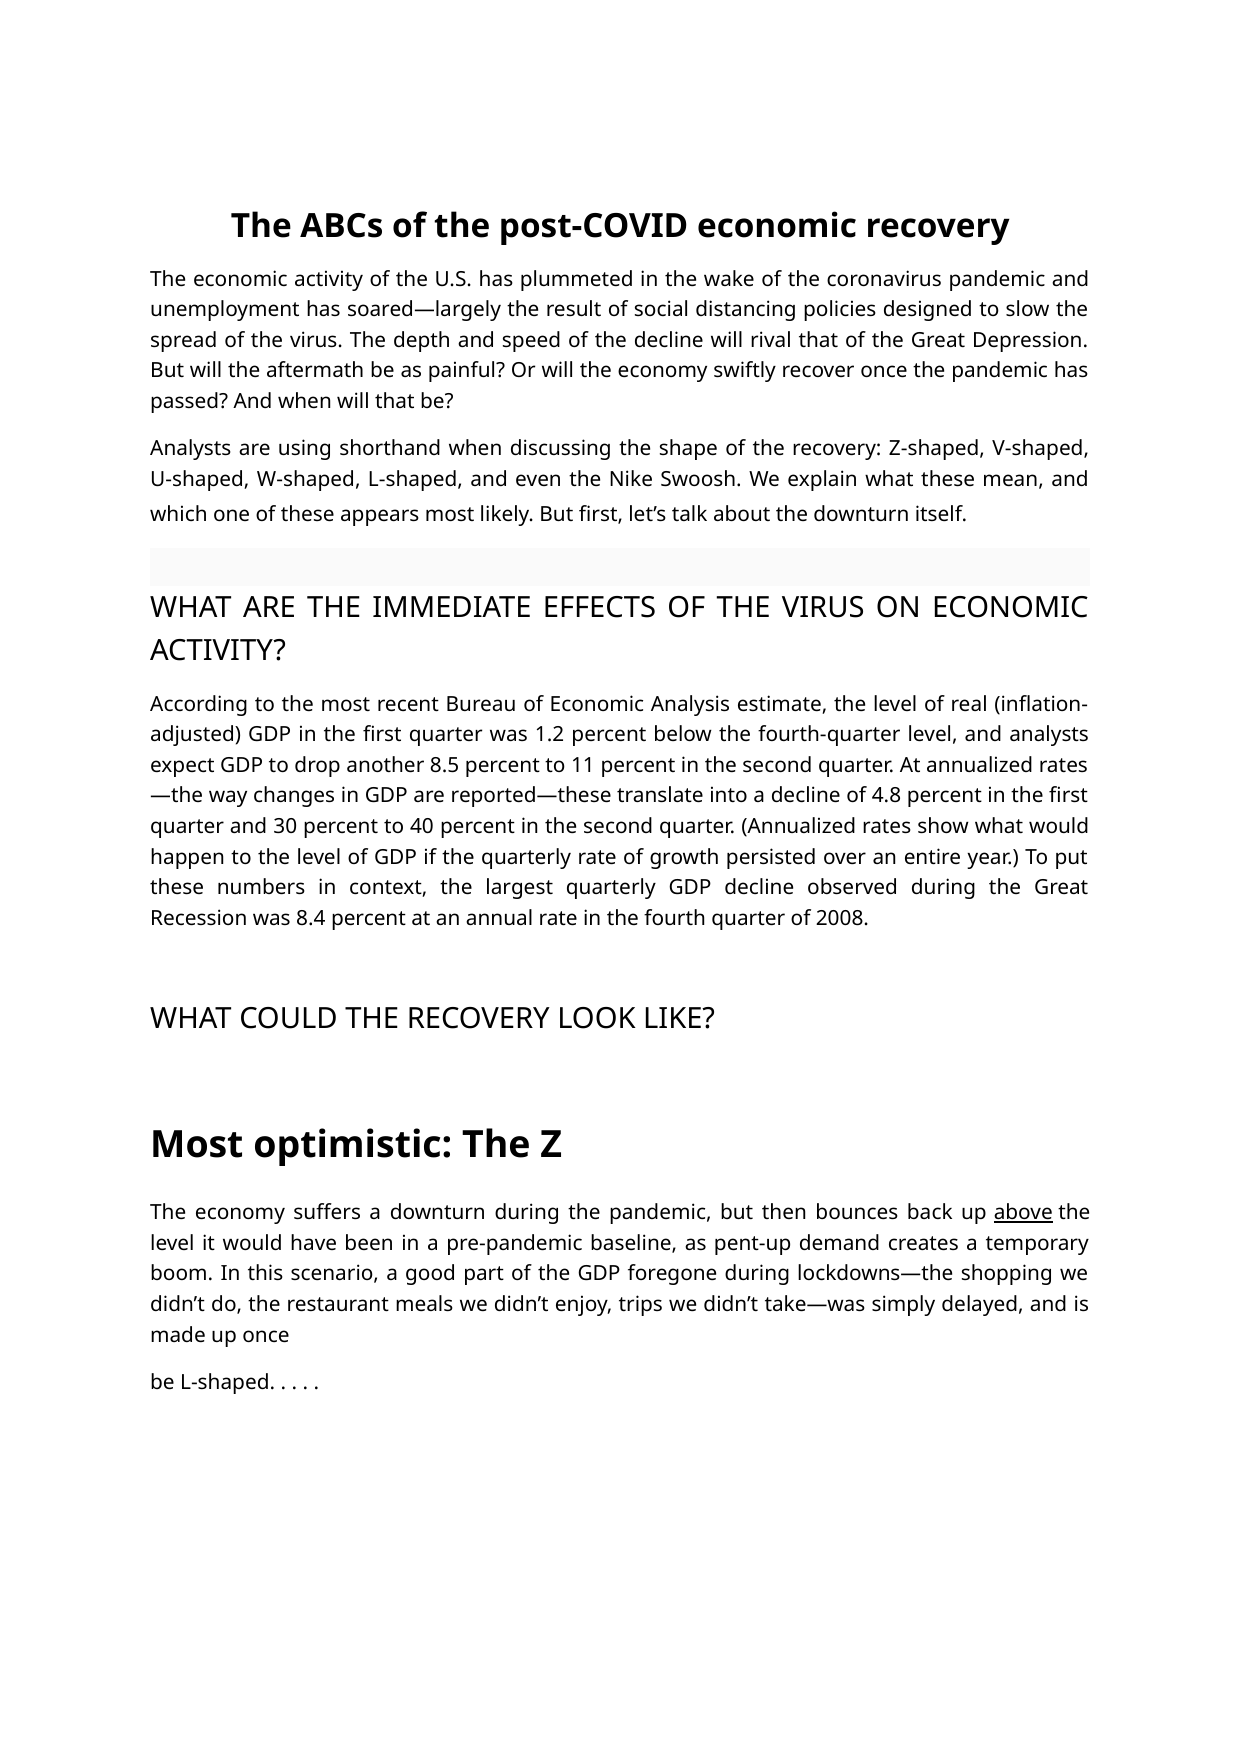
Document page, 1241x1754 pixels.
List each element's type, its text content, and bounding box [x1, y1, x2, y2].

text According to the most recent Bureau of Economic Analysis estimate, the level of real (inflation-adjusted) GDP in the first quarter was 1.2 percent below the fourth-quarter level, and analysts expect GDP to drop another 8.5 percent to 11 percent in the second quarter. At annualized rates—the way changes in GDP are reported—these translate into a decline of 4.8 percent in the first quarter and 30 percent to 40 percent in the second quarter. (Annualized rates show what would happen to the level of GDP if the quarterly rate of growth persisted over an entire year.) To put these numbers in context, the largest quarterly GDP decline observed during the Great Recession was 8.4 percent at an annual rate in the fourth quarter of 2008. [150, 689, 1090, 932]
subtitle WHAT COULD THE RECOVERY LOOK LIKE? [150, 998, 1090, 1037]
subtitle WHAT ARE THE IMMEDIATE EFFECTS OF THE VIRUS ON ECONOMIC ACTIVITY? [150, 586, 1090, 669]
subtitle Most optimistic: The Z [150, 1117, 1090, 1168]
text Analysts are using shorthand when discussing the shape of the recovery: Z-shaped, V-shaped, U-shaped, W-shaped, L-shaped, and even the Nike Swoosh. We explain what these mean, and which one of these appears most likely. But first, let’s talk about the downturn itself. [150, 433, 1090, 529]
text The economic activity of the U.S. has plummeted in the wake of the coronavirus pandemic and unemployment has soared—largely the result of social distancing policies designed to slow the spread of the virus. The depth and speed of the decline will rival that of the Great Depression. But will the aftermath be as painful? Or will the economy swiftly recover once the pandemic has passed? And when will that be? [150, 264, 1090, 414]
text The economy suffers a downturn during the pandemic, but then bounces back up above the level it would have been in a pre-pandemic baseline, as pent-up demand creates a temporary boom. In this scenario, a good part of the GDP foregone during lockdowns—the shopping we didn’t do, the restaurant meals we didn’t enjoy, trips we didn’t take—was simply delayed, and is made up once [150, 1197, 1090, 1348]
title The ABCs of the post-COVID economic recovery [150, 202, 1090, 248]
text be L-shaped. . . . . [150, 1367, 1090, 1395]
